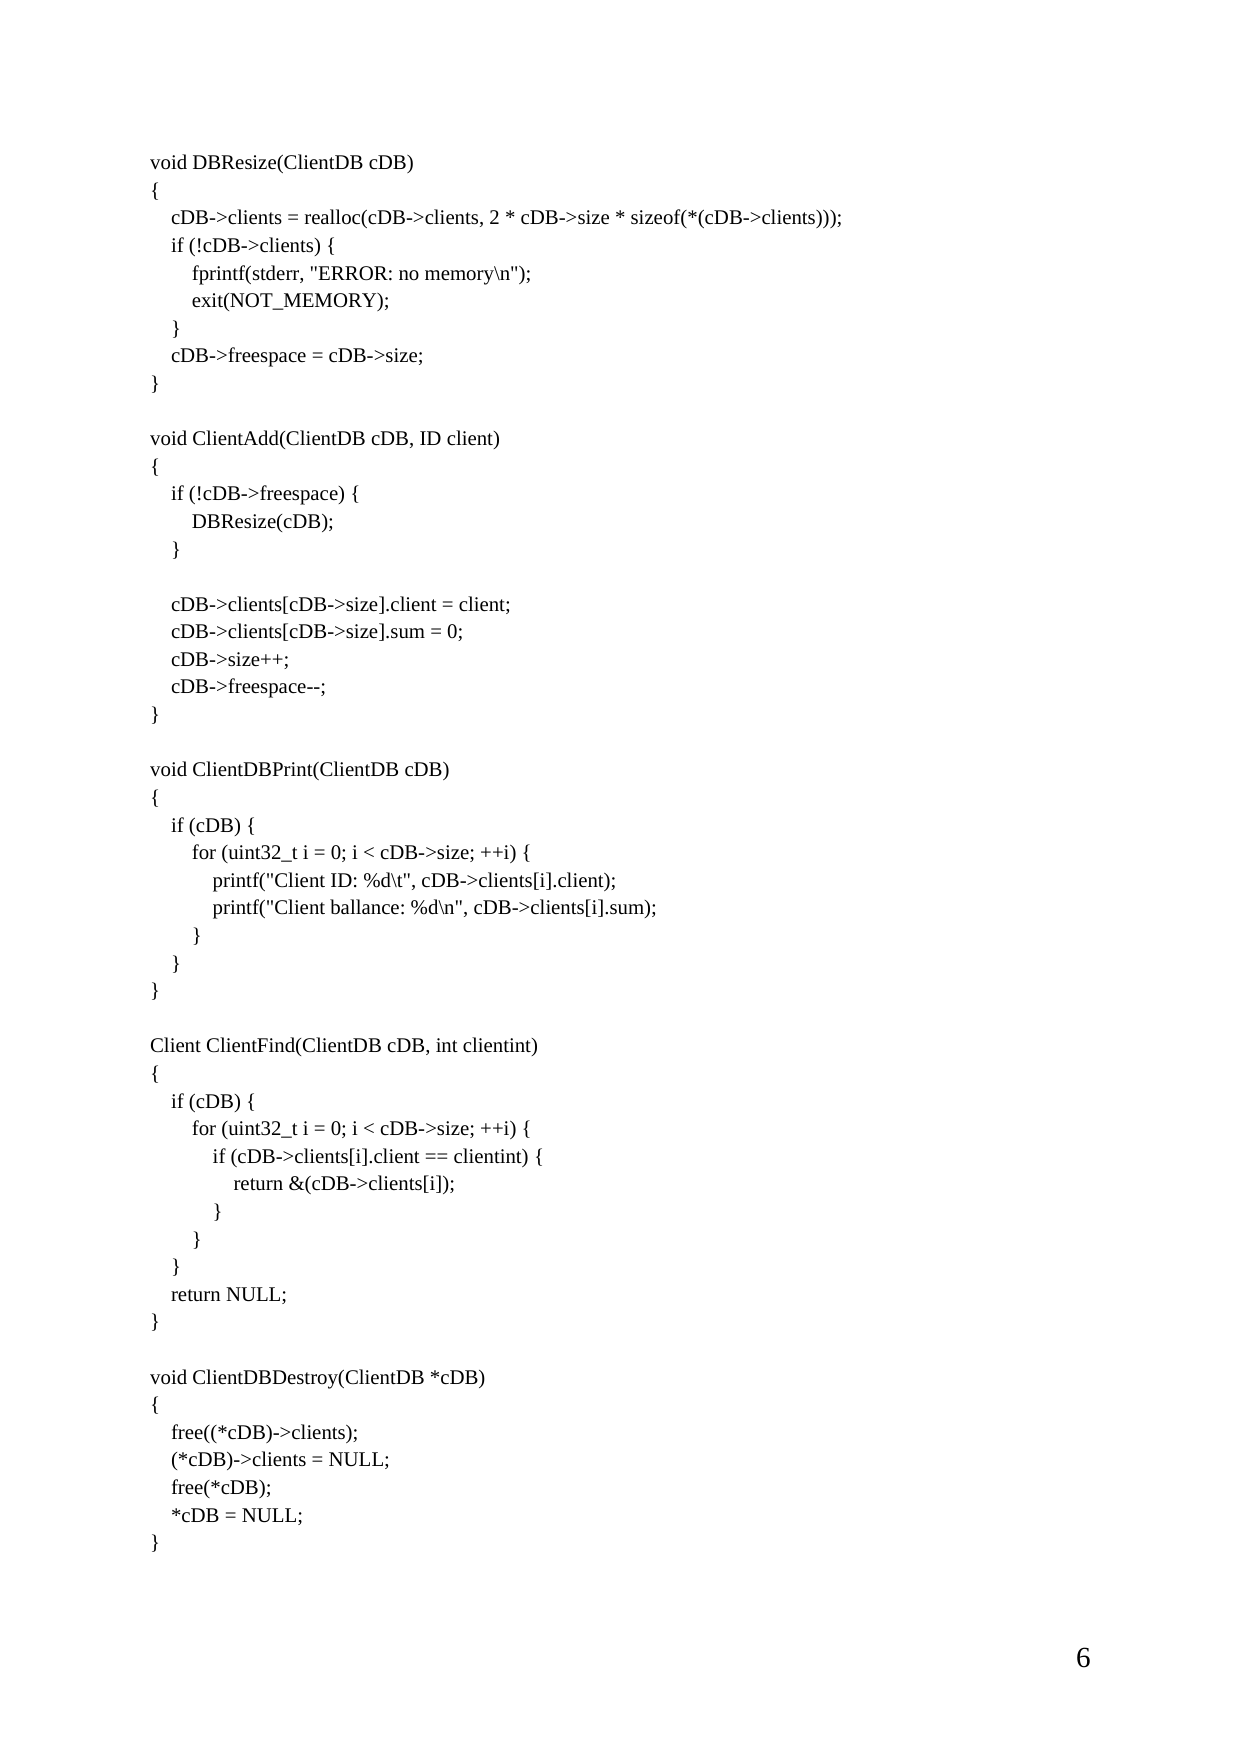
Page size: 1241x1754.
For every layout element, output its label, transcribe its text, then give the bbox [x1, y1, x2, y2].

text fprintf(stderr, "ERROR: no memory\n"); [150, 260, 1090, 284]
text { [150, 454, 1090, 478]
text } [150, 951, 1090, 974]
text { [150, 1392, 1090, 1416]
text { [150, 1061, 1090, 1085]
text } [150, 1199, 1090, 1223]
text cDB->freespace = cDB->size; [150, 343, 1090, 367]
text return NULL; [150, 1282, 1090, 1306]
text cDB->clients[cDB->size].sum = 0; [150, 619, 1090, 643]
text return &(cDB->clients[i]); [150, 1171, 1090, 1195]
text } [150, 371, 1090, 395]
text printf("Client ballance: %d\n", cDB->clients[i].sum); [150, 895, 1090, 919]
text } [150, 1254, 1090, 1278]
text void DBResize(ClientDB cDB) [150, 150, 1090, 174]
text free((*cDB)->clients); [150, 1420, 1090, 1444]
text exit(NOT_MEMORY); [150, 288, 1090, 312]
text } [150, 316, 1090, 340]
text if (!cDB->freespace) { [150, 481, 1090, 505]
text { [150, 178, 1090, 202]
text cDB->clients[cDB->size].client = client; [150, 592, 1090, 616]
text cDB->clients = realloc(cDB->clients, 2 * cDB->size * sizeof(*(cDB->clients))); [150, 205, 1090, 229]
text free(*cDB); [150, 1475, 1090, 1499]
text if (cDB->clients[i].client == clientint) { [150, 1144, 1090, 1168]
text { [150, 785, 1090, 809]
text cDB->size++; [150, 647, 1090, 671]
text } [150, 536, 1090, 561]
text } [150, 1530, 1090, 1554]
text (*cDB)->clients = NULL; [150, 1447, 1090, 1471]
text } [150, 923, 1090, 947]
text if (cDB) { [150, 812, 1090, 837]
text cDB->freespace--; [150, 674, 1090, 698]
text for (uint32_t i = 0; i < cDB->size; ++i) { [150, 1116, 1090, 1140]
text } [150, 1227, 1090, 1251]
text } [150, 1309, 1090, 1333]
text } [150, 978, 1090, 1002]
text void ClientDBPrint(ClientDB cDB) [150, 757, 1090, 781]
text void ClientDBDestroy(ClientDB *cDB) [150, 1364, 1090, 1389]
text *cDB = NULL; [150, 1503, 1090, 1527]
text Client ClientFind(ClientDB cDB, int clientint) [150, 1033, 1090, 1057]
text printf("Client ID: %d\t", cDB->clients[i].client); [150, 868, 1090, 892]
text if (cDB) { [150, 1088, 1090, 1113]
text } [150, 702, 1090, 726]
text for (uint32_t i = 0; i < cDB->size; ++i) { [150, 840, 1090, 864]
text DBResize(cDB); [150, 509, 1090, 533]
text void ClientAdd(ClientDB cDB, ID client) [150, 426, 1090, 450]
text if (!cDB->clients) { [150, 233, 1090, 257]
